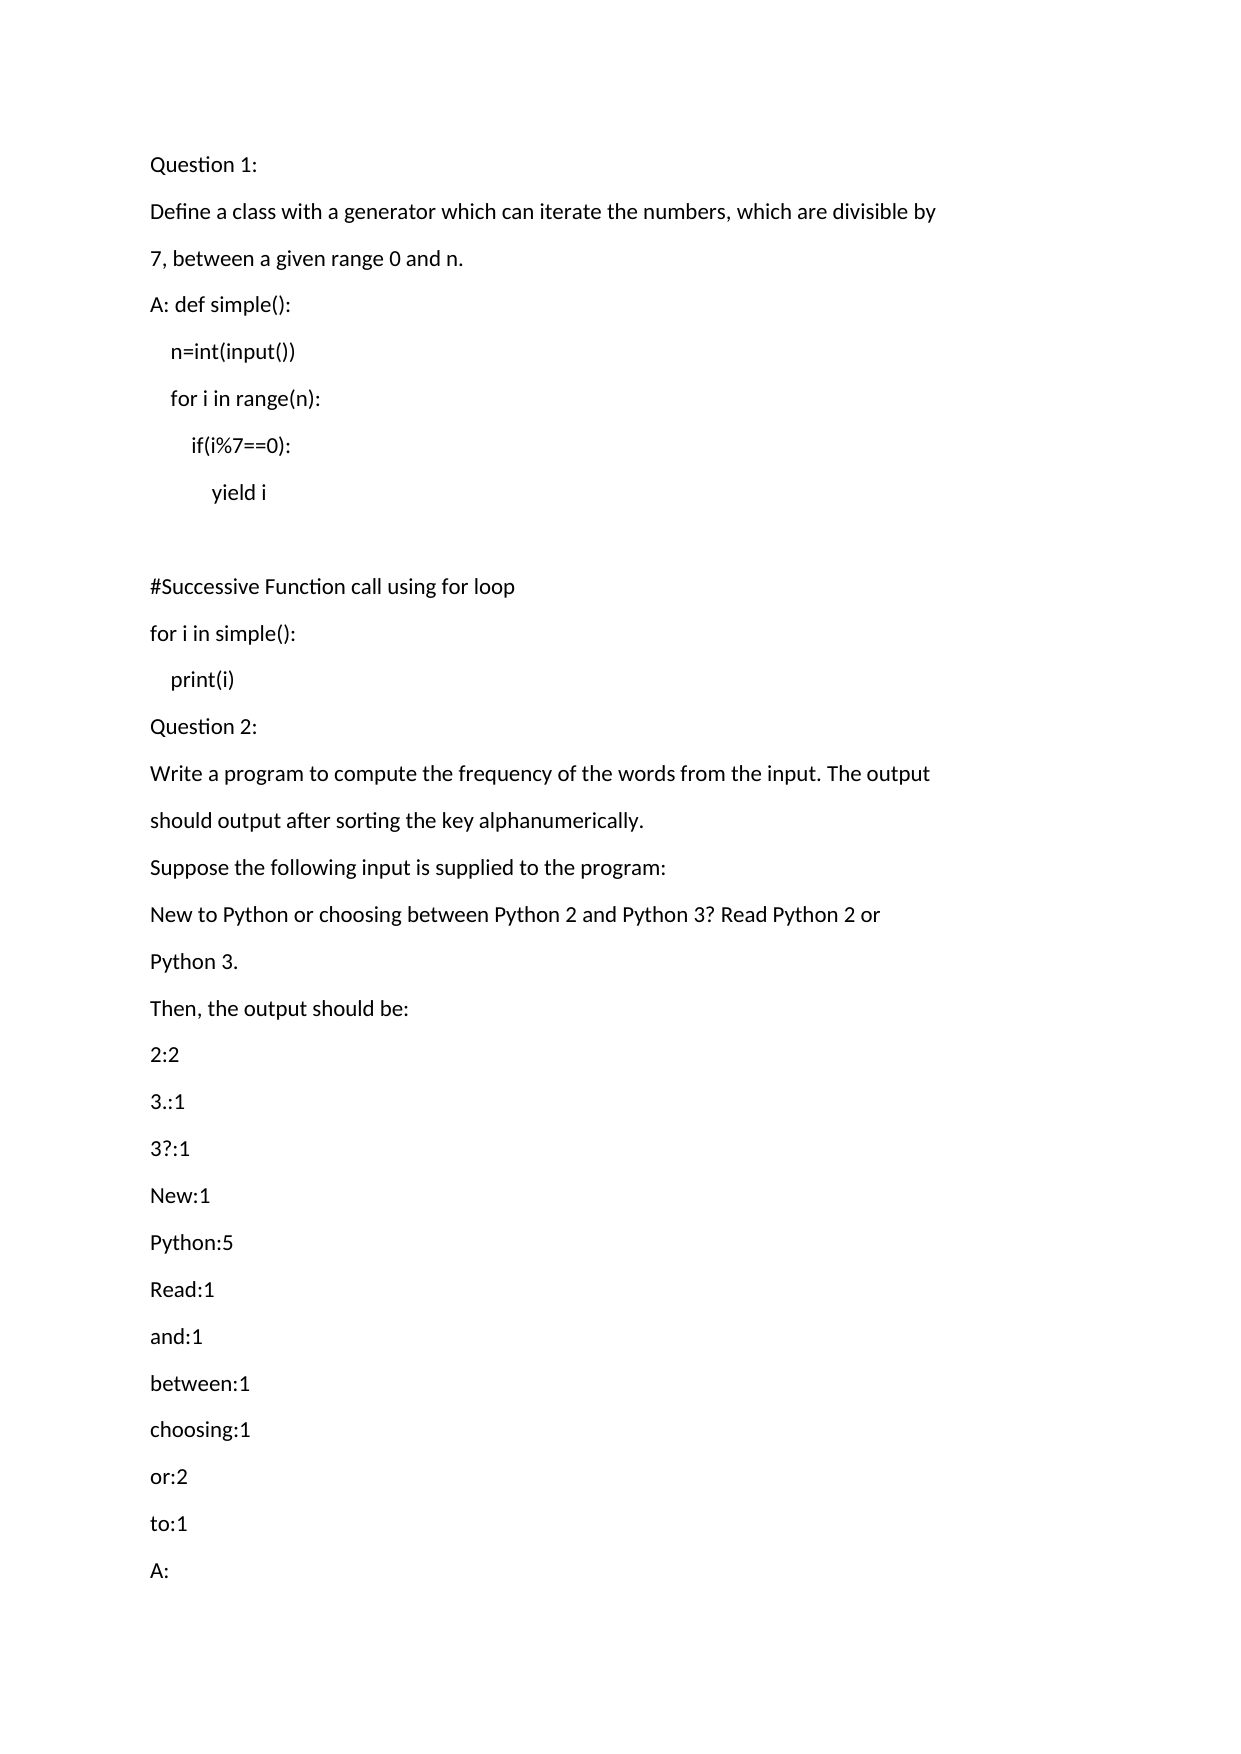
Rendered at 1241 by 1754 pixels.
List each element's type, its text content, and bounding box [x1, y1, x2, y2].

text Define a class with a generator which can iterate the numbers, which are divisible by [150, 197, 1090, 225]
text A: def simple(): [150, 291, 1090, 319]
text to:1 [150, 1509, 1090, 1537]
text Python:5 [150, 1228, 1090, 1256]
text 3?:1 [150, 1134, 1090, 1162]
text Question 1: [150, 150, 1090, 178]
text choosing:1 [150, 1416, 1090, 1444]
text and:1 [150, 1322, 1090, 1350]
text for i in simple(): [150, 619, 1090, 647]
text New to Python or choosing between Python 2 and Python 3? Read Python 2 or [150, 900, 1090, 928]
text between:1 [150, 1369, 1090, 1397]
text Python 3. [150, 947, 1090, 975]
text Question 2: [150, 712, 1090, 741]
text should output after sorting the key alphanumerically. [150, 806, 1090, 834]
text 7, between a given range 0 and n. [150, 244, 1090, 272]
text 3.:1 [150, 1087, 1090, 1116]
text if(i%7==0): [150, 431, 1090, 459]
text New:1 [150, 1181, 1090, 1209]
text A: [150, 1556, 1090, 1584]
text Write a program to compute the frequency of the words from the input. The output [150, 759, 1090, 787]
text 2:2 [150, 1041, 1090, 1069]
text yield i [150, 478, 1090, 506]
text n=int(input()) [150, 337, 1090, 366]
text print(i) [150, 666, 1090, 694]
text #Successive Function call using for loop [150, 572, 1090, 600]
text or:2 [150, 1462, 1090, 1491]
text for i in range(n): [150, 384, 1090, 412]
text Read:1 [150, 1275, 1090, 1303]
text Suppose the following input is supplied to the program: [150, 853, 1090, 881]
text Then, the output should be: [150, 994, 1090, 1022]
